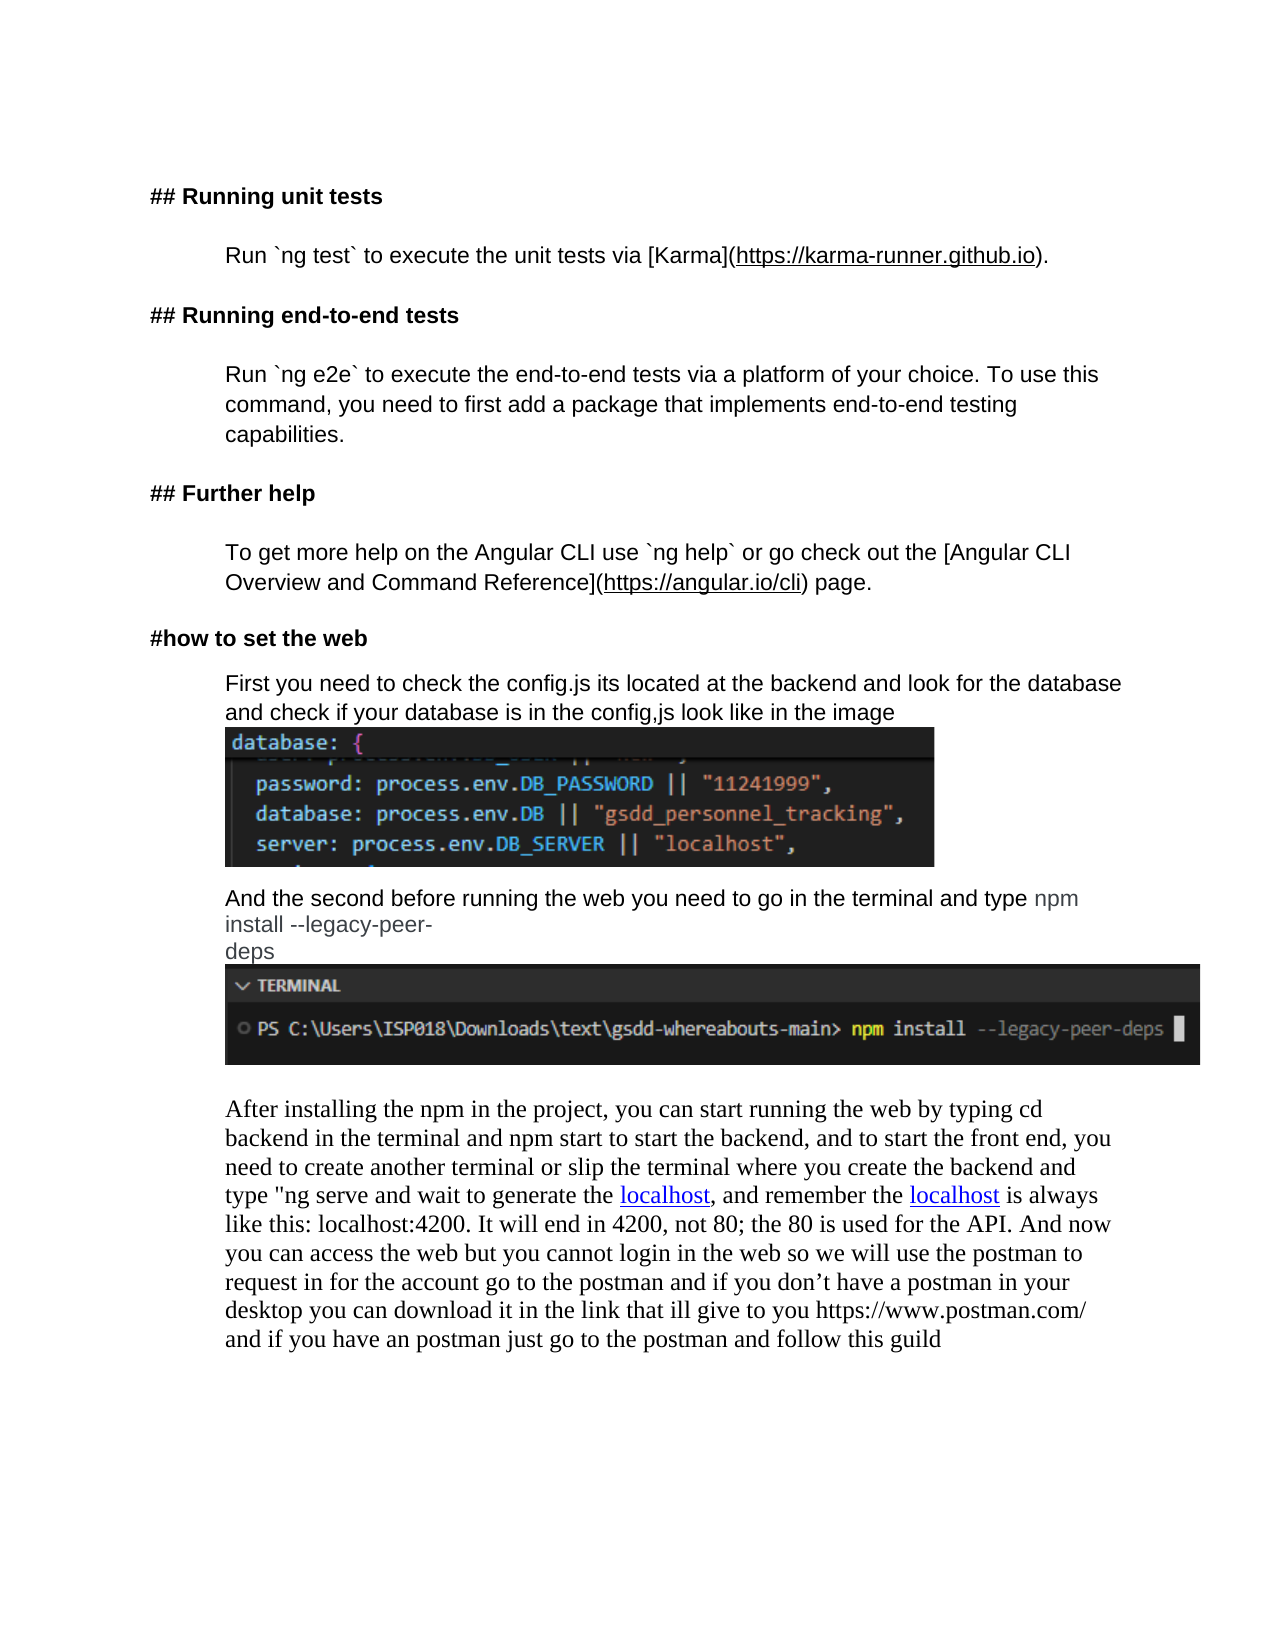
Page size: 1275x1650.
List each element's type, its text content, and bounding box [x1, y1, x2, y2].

picture [225, 964, 1200, 1065]
text Run `ng e2e` to execute the end-to-end tests via a platform of your choice. To use this command, you need to first add a package that implements end-to-end testing capabilities. [225, 358, 1125, 447]
subtitle And the second before running the web you need to go in the terminal and type npm install --legacy-peer-deps [225, 885, 1125, 964]
text ## Running end-to-end tests [150, 298, 1125, 328]
text To get more help on the Angular CLI use `ng help` or go check out the [Angular CLI Overview and Command Reference](https://angular.io/cli) page. [225, 536, 1125, 595]
picture [225, 727, 935, 867]
text Run `ng test` to execute the unit tests via [Karma](https://karma-runner.github.io). [150, 239, 1125, 269]
text ## Running unit tests [150, 180, 1125, 209]
text After installing the npm in the project, you can start running the web by typing cd backend in the terminal and npm start to start the backend, and to start the front end, you need to create another terminal or slip the terminal where you create the backend and type "ng serve and wait to generate the localhost, and remember the localhost is always like this: localhost:4200. It will end in 4200, not 80; the 80 is used for the API. And now you can access the web but you cannot login in the web so we will use the postman to request in for the account go to the postman and if you don’t have a postman in your desktop you can download it in the link that ill give to you https://www.postman.com/ and if you have an postman just go to the postman and follow this guild [225, 1094, 1125, 1353]
text #how to set the web [150, 625, 1125, 651]
text ## Further help [150, 477, 1125, 506]
